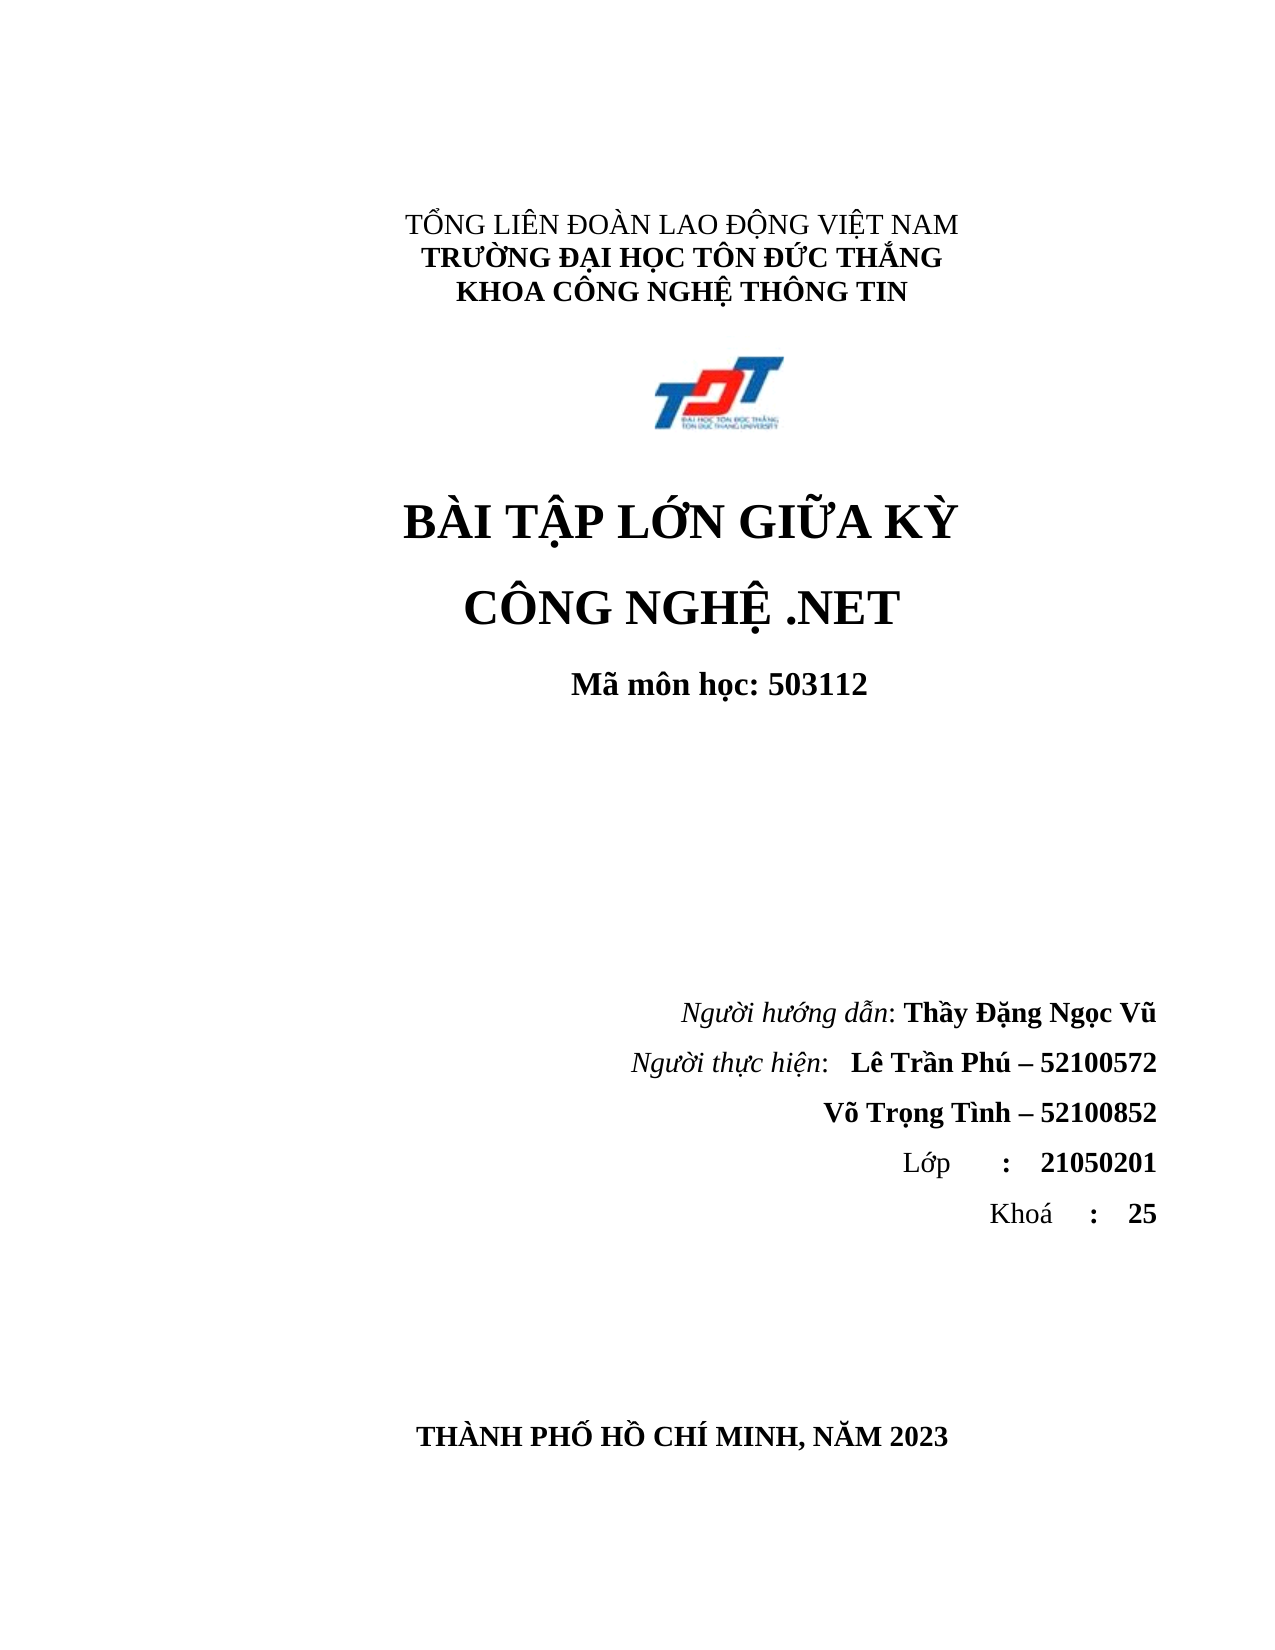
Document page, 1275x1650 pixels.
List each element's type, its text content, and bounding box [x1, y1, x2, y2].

text TRƯỜNG ĐẠI HỌC TÔN ĐỨC THẮNG [207, 240, 1157, 274]
text CÔNG NGHỆ .NET [207, 578, 1157, 635]
text Người thực hiện: Lê Trần Phú – 52100572 [207, 1045, 1157, 1078]
text Khoá : 25 [207, 1196, 1157, 1229]
picture [654, 336, 785, 458]
text KHOA CÔNG NGHỆ THÔNG TIN [207, 274, 1157, 307]
text Mã môn học: 503112 [207, 664, 1157, 702]
text TỔNG LIÊN ĐOÀN LAO ĐỘNG VIỆT NAM [207, 207, 1157, 240]
text Người hướng dẫn: Thầy Đặng Ngọc Vũ [207, 995, 1157, 1028]
text Lớp : 21050201 [207, 1146, 1157, 1179]
text BÀI TẬP LỚN GIỮA KỲ [207, 492, 1157, 549]
text THÀNH PHỐ HỒ CHÍ MINH, NĂM 2023 [207, 1419, 1157, 1452]
text Võ Trọng Tình – 52100852 [207, 1095, 1157, 1129]
